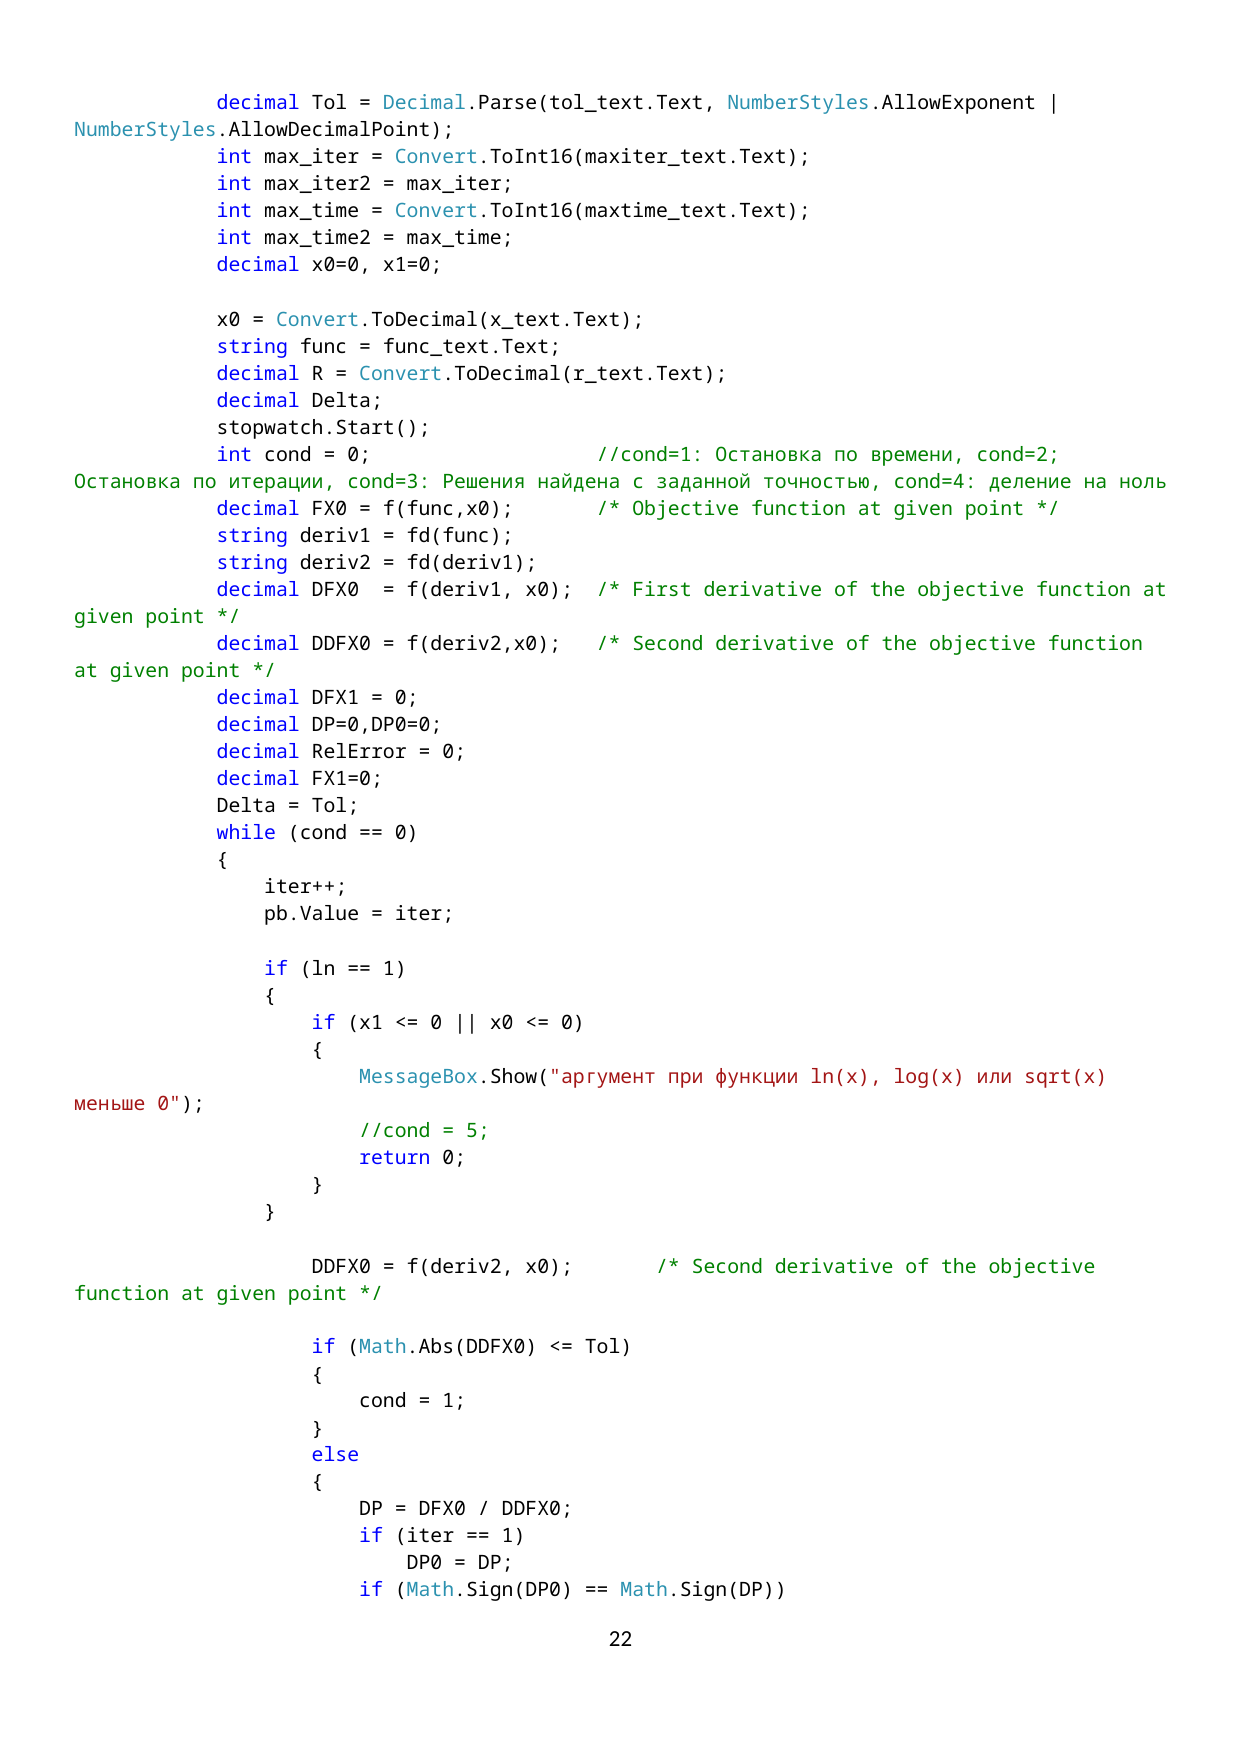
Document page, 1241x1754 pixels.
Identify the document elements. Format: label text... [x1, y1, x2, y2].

text decimal R = Convert.ToDecimal(r_text.Text); [74, 359, 1167, 386]
text if (x1 <= 0 || x0 <= 0) [74, 1008, 1167, 1035]
text MessageBox.Show("аргумент при функции ln(x), log(x) или sqrt(x) меньше 0"); [74, 1062, 1167, 1116]
text pb.Value = iter; [74, 899, 1167, 926]
text Delta = Tol; [74, 791, 1167, 818]
text decimal DFX1 = 0; [74, 683, 1167, 710]
text else [74, 1441, 1167, 1468]
text { [74, 1468, 1167, 1495]
text if (Math.Abs(DDFX0) <= Tol) [74, 1333, 1167, 1360]
text decimal DFX0 = f(deriv1, x0); /* First derivative of the objective function at given point */ [74, 575, 1167, 629]
text decimal DDFX0 = f(deriv2,x0); /* Second derivative of the objective function at given point */ [74, 629, 1167, 683]
text DP = DFX0 / DDFX0; [74, 1495, 1167, 1522]
text string deriv1 = fd(func); [74, 521, 1167, 548]
text decimal FX0 = f(func,x0); /* Objective function at given point */ [74, 494, 1167, 521]
text string func = func_text.Text; [74, 332, 1167, 359]
text decimal x0=0, x1=0; [74, 251, 1167, 277]
text decimal Delta; [74, 386, 1167, 413]
text { [74, 845, 1167, 872]
text if (iter == 1) [74, 1522, 1167, 1549]
text decimal Tol = Decimal.Parse(tol_text.Text, NumberStyles.AllowExponent | NumberStyles.AllowDecimalPoint); [74, 89, 1167, 143]
text decimal FX1=0; [74, 764, 1167, 791]
text int max_iter2 = max_iter; [74, 169, 1167, 197]
text string deriv2 = fd(deriv1); [74, 548, 1167, 575]
text decimal RelError = 0; [74, 737, 1167, 764]
text { [74, 1035, 1167, 1062]
text x0 = Convert.ToDecimal(x_text.Text); [74, 306, 1167, 332]
text //cond = 5; [74, 1116, 1167, 1143]
text } [74, 1414, 1167, 1441]
text decimal DP=0,DP0=0; [74, 710, 1167, 737]
text } [74, 1170, 1167, 1197]
text int max_iter = Convert.ToInt16(maxiter_text.Text); [74, 143, 1167, 169]
text cond = 1; [74, 1387, 1167, 1414]
text { [74, 1360, 1167, 1387]
text stopwatch.Start(); [74, 413, 1167, 440]
text iter++; [74, 872, 1167, 899]
text int max_time = Convert.ToInt16(maxtime_text.Text); [74, 197, 1167, 223]
text if (ln == 1) [74, 954, 1167, 981]
text if (Math.Sign(DP0) == Math.Sign(DP)) [74, 1576, 1167, 1603]
text DP0 = DP; [74, 1549, 1167, 1576]
text { [74, 981, 1167, 1008]
text int max_time2 = max_time; [74, 223, 1167, 251]
text while (cond == 0) [74, 818, 1167, 845]
text return 0; [74, 1143, 1167, 1170]
text DDFX0 = f(deriv2, x0); /* Second derivative of the objective function at given point */ [74, 1252, 1167, 1306]
text } [74, 1197, 1167, 1224]
text int cond = 0; //cond=1: Остановка по времени, cond=2; Остановка по итерации, cond=3: Решения найдена с заданной точностью, cond=4: деление на ноль [74, 440, 1167, 494]
